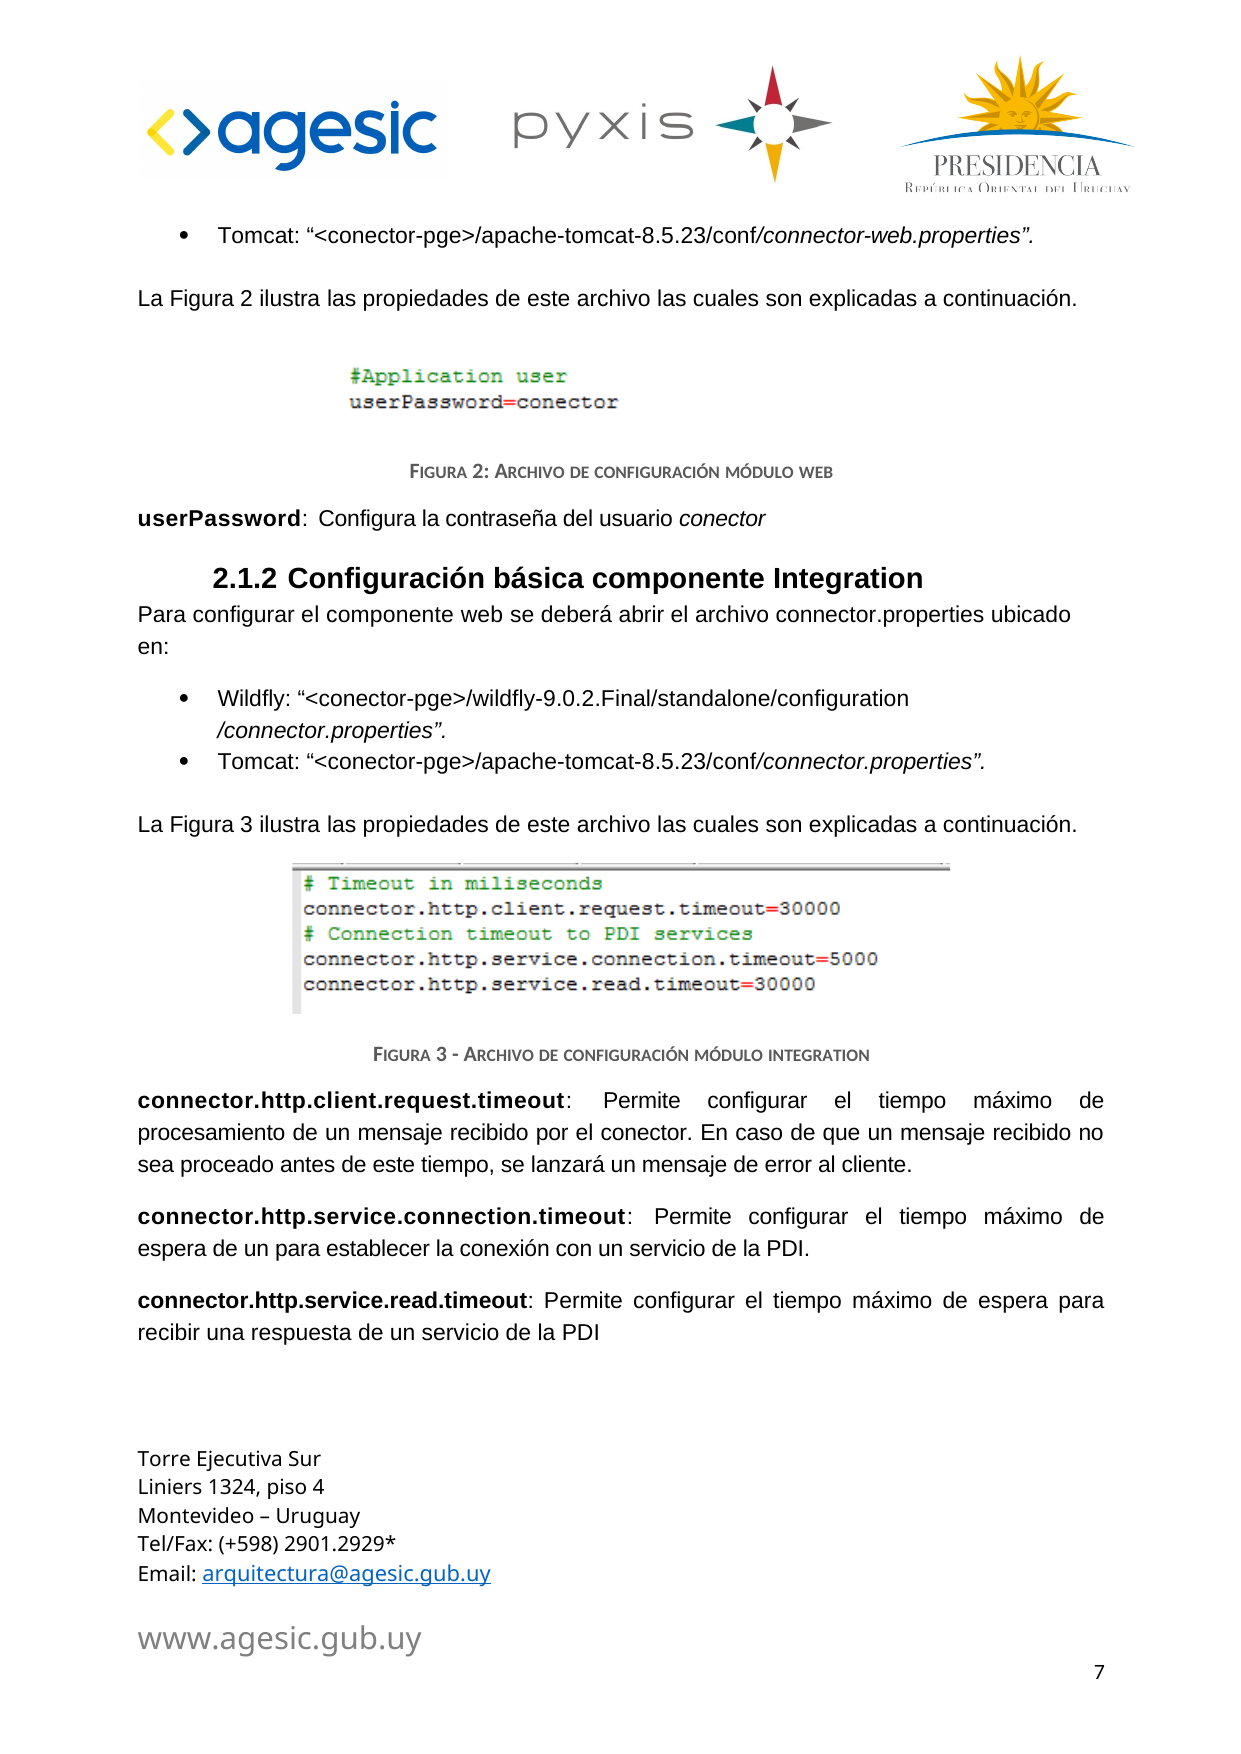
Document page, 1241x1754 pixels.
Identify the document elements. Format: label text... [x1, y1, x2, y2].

picture [327, 347, 915, 431]
list Tomcat: “<conector-pge>/apache-tomcat-8.5.23/conf/connector-web.properties”. [180, 222, 1105, 248]
picture [492, 54, 848, 199]
subtitle Configuración básica componente Integration [212, 561, 1105, 595]
list La Figura 3 ilustra las propiedades de este archivo las cuales son explicadas a continuación. [137, 811, 1105, 838]
picture [897, 54, 1135, 192]
text connector.http.client.request.timeout: Permite configurar el tiempo máximo de procesamiento de un mensaje recibido por el conector. En caso de que un mensaje recibido no sea proceado antes de este tiempo, se lanzará un mensaje de error al cliente. [137, 1087, 1105, 1177]
text Figura 3 - Archivo de configuración módulo integration [137, 1040, 1105, 1067]
list Tomcat: “<conector-pge>/apache-tomcat-8.5.23/conf/connector.properties”. [180, 748, 1105, 774]
text Figura 2: Archivo de configuración módulo web [137, 457, 1105, 484]
picture [137, 79, 452, 180]
text Para configurar el componente web se deberá abrir el archivo connector.properties ubicado en: [137, 601, 1105, 659]
list Wildfly: “<conector-pge>/wildfly-9.0.2.Final/standalone/configuration /connector.properties”. [180, 685, 1105, 743]
text userPassword: Configura la contraseña del usuario conector [137, 505, 1105, 531]
text connector.http.service.read.timeout: Permite configurar el tiempo máximo de espera para recibir una respuesta de un servicio de la PDI [137, 1287, 1105, 1345]
list La Figura 2 ilustra las propiedades de este archivo las cuales son explicadas a continuación. [137, 285, 1105, 311]
text connector.http.service.connection.timeout: Permite configurar el tiempo máximo de espera de un para establecer la conexión con un servicio de la PDI. [137, 1203, 1105, 1261]
picture [292, 863, 951, 1014]
